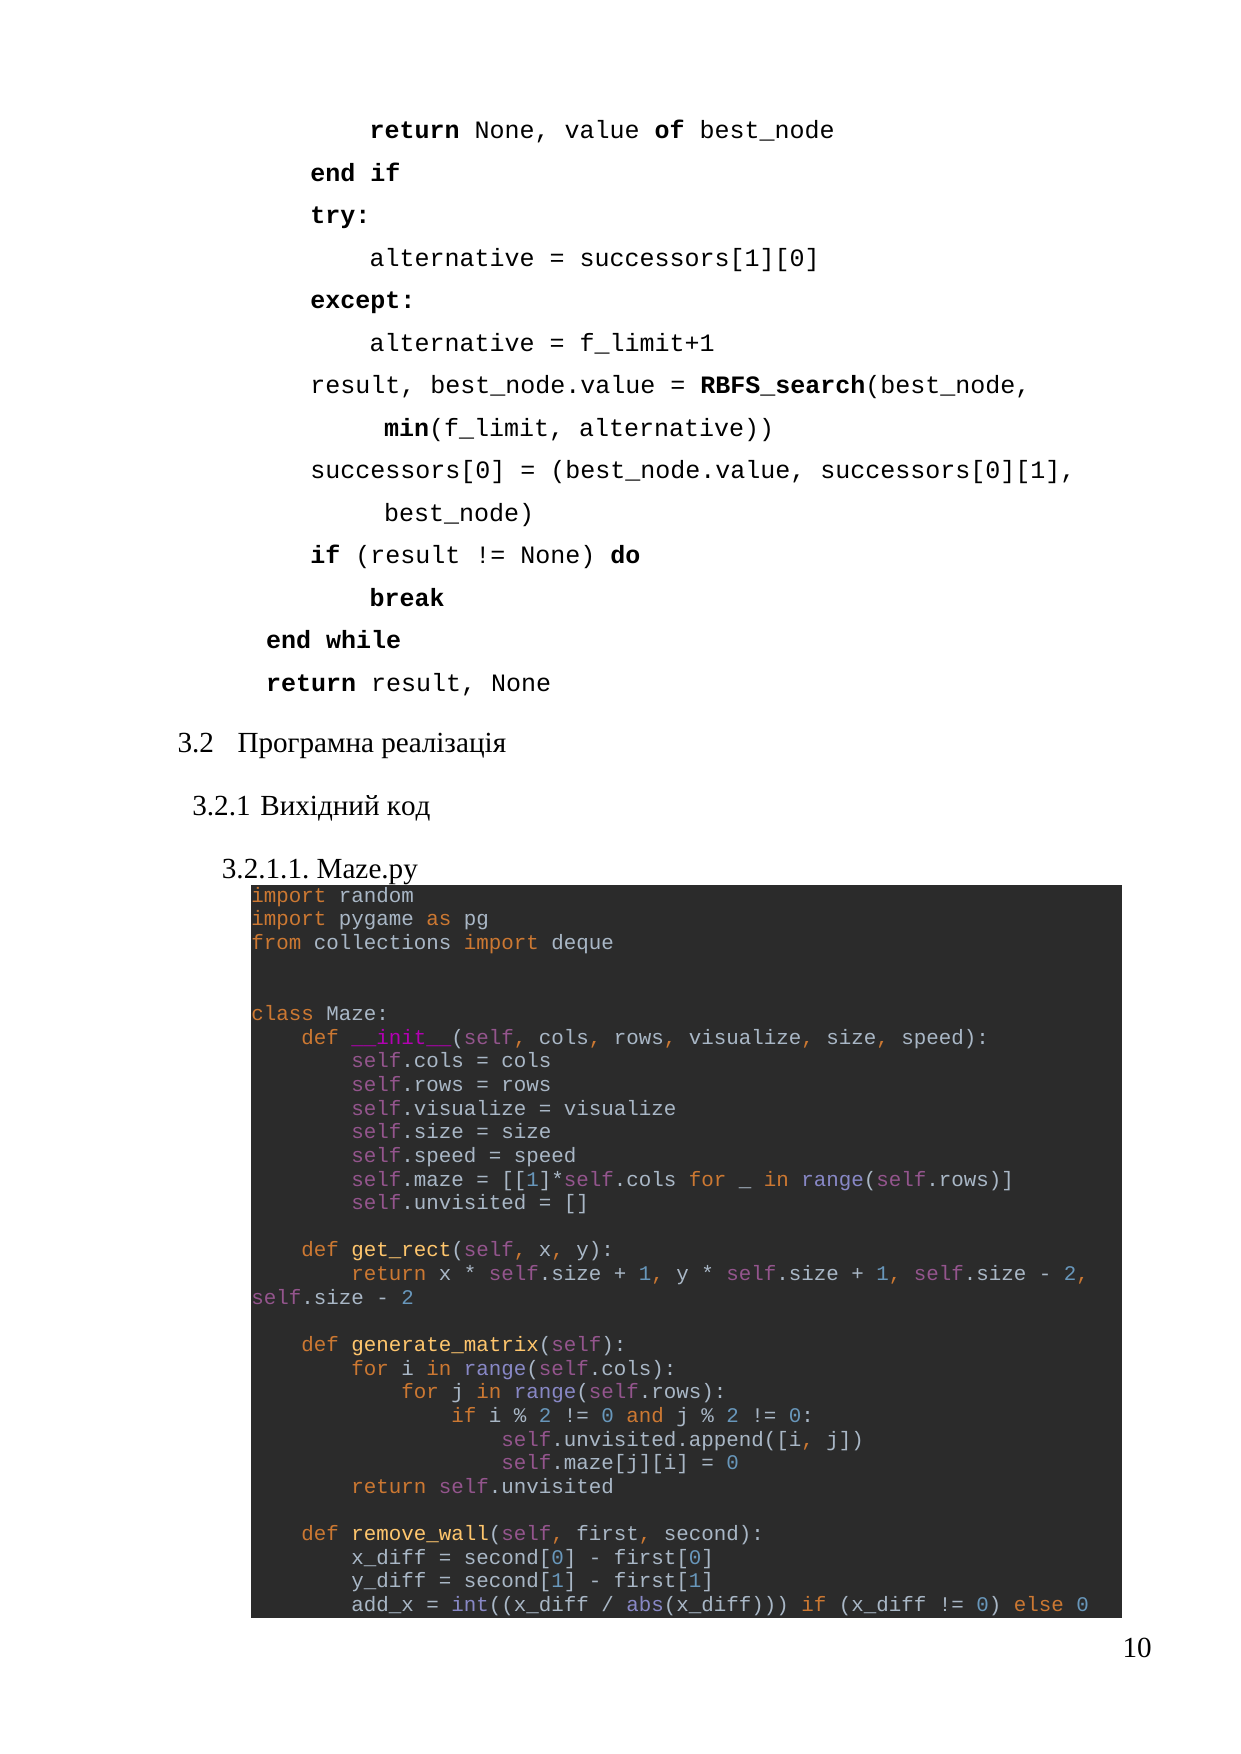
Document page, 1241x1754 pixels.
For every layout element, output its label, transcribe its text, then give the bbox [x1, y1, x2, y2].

text alternative = f_limit+1 [369, 331, 1152, 359]
text if (result != None) do [310, 543, 1152, 571]
text 3.2.1.1. Maze.py [222, 851, 1152, 885]
text break [369, 586, 1152, 614]
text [251, 885, 1122, 1618]
text try: [310, 203, 1152, 231]
subtitle Вихідний код [148, 788, 1152, 822]
text alternative = successors[1][0] [369, 246, 1152, 274]
text result, best_node.value = RBFS_search(best_node, min(f_limit, alternative)) [310, 373, 1152, 444]
text return None, value of best_node [369, 118, 1152, 146]
text return result, None [266, 671, 1152, 699]
subtitle Програмна реалізація [177, 726, 1152, 759]
text except: [310, 288, 1152, 316]
text successors[0] = (best_node.value, successors[0][1], best_node) [310, 458, 1152, 529]
text end if [310, 161, 1152, 189]
text end while [266, 628, 1152, 656]
